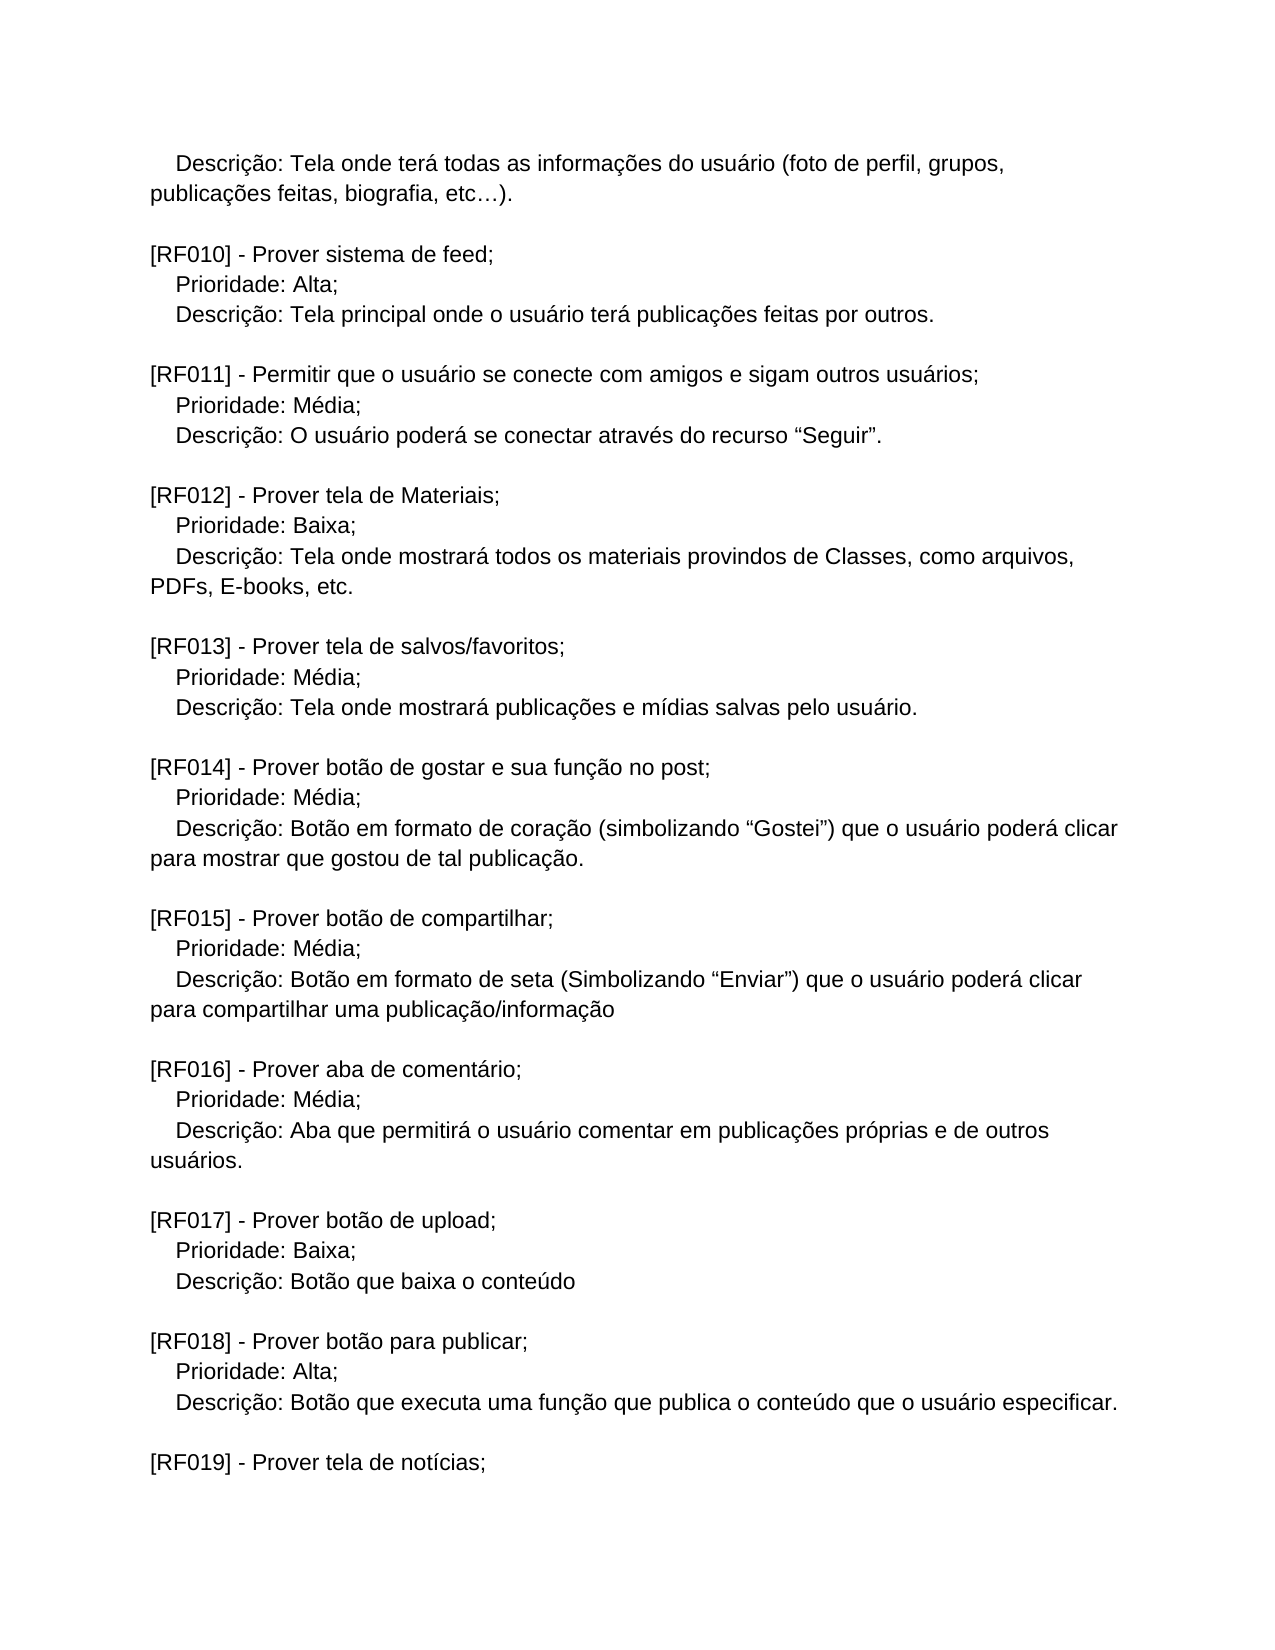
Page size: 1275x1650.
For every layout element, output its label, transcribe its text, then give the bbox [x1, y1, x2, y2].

text [RF017] - Prover botão de upload; [150, 1207, 1125, 1234]
text Prioridade: Baixa; [150, 1237, 1125, 1264]
text Descrição: Botão em formato de coração (simbolizando “Gostei”) que o usuário poderá clicar para mostrar que gostou de tal publicação. [150, 814, 1125, 871]
text Descrição: Tela onde mostrará todos os materiais provindos de Classes, como arquivos, PDFs, E-books, etc. [150, 543, 1125, 599]
text Prioridade: Média; [150, 784, 1125, 811]
text [RF011] - Permitir que o usuário se conecte com amigos e sigam outros usuários; [150, 361, 1125, 388]
text [RF018] - Prover botão para publicar; [150, 1328, 1125, 1354]
text Prioridade: Baixa; [150, 512, 1125, 539]
text Descrição: Botão em formato de seta (Simbolizando “Enviar”) que o usuário poderá clicar para compartilhar uma publicação/informação [150, 966, 1125, 1022]
text Descrição: Botão que baixa o conteúdo [150, 1268, 1125, 1294]
text [RF015] - Prover botão de compartilhar; [150, 905, 1125, 932]
text [RF013] - Prover tela de salvos/favoritos; [150, 633, 1125, 660]
text [RF012] - Prover tela de Materiais; [150, 482, 1125, 509]
text Descrição: Tela onde mostrará publicações e mídias salvas pelo usuário. [150, 694, 1125, 720]
text Prioridade: Alta; [150, 1358, 1125, 1385]
text Prioridade: Média; [150, 935, 1125, 962]
text Descrição: Tela onde terá todas as informações do usuário (foto de perfil, grupos, publicações feitas, biografia, etc…). [150, 150, 1125, 207]
text Descrição: Tela principal onde o usuário terá publicações feitas por outros. [150, 301, 1125, 327]
text Prioridade: Média; [150, 392, 1125, 418]
text [RF014] - Prover botão de gostar e sua função no post; [150, 754, 1125, 781]
text Descrição: O usuário poderá se conectar através do recurso “Seguir”. [150, 422, 1125, 448]
text Descrição: Aba que permitirá o usuário comentar em publicações próprias e de outros usuários. [150, 1117, 1125, 1173]
text Prioridade: Média; [150, 663, 1125, 690]
text [RF016] - Prover aba de comentário; [150, 1056, 1125, 1083]
text Prioridade: Média; [150, 1086, 1125, 1113]
text [RF010] - Prover sistema de feed; [150, 241, 1125, 267]
text [RF019] - Prover tela de notícias; [150, 1449, 1125, 1475]
text Descrição: Botão que executa uma função que publica o conteúdo que o usuário especificar. [150, 1388, 1125, 1415]
text Prioridade: Alta; [150, 271, 1125, 297]
